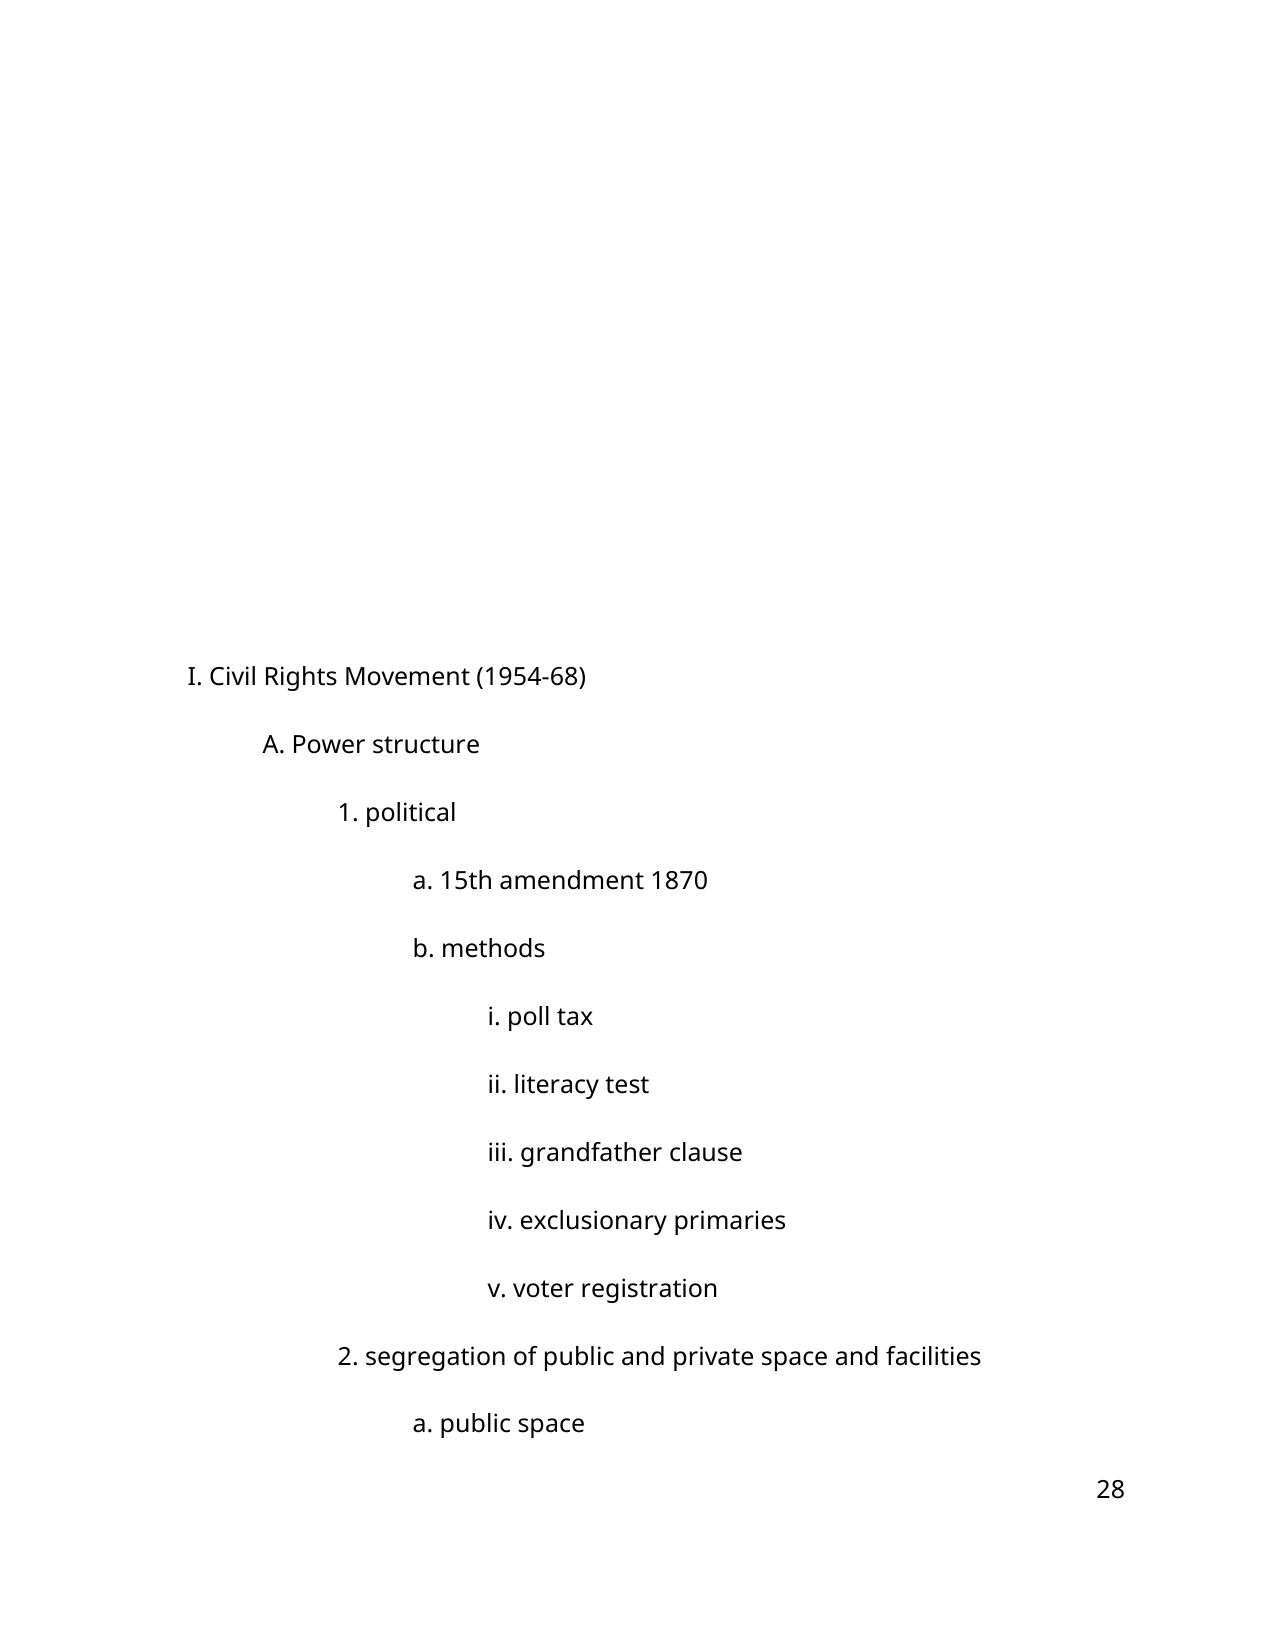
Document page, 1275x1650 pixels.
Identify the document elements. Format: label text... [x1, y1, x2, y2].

text i. poll tax [187, 999, 1087, 1033]
text a. public space [187, 1406, 1087, 1440]
text I. Civil Rights Movement (1954-68) [187, 659, 1087, 693]
text a. 15th amendment 1870 [187, 863, 1087, 897]
text iv. exclusionary primaries [187, 1203, 1087, 1237]
text A. Power structure [187, 727, 1087, 761]
text 1. political [187, 795, 1087, 829]
text iii. grandfather clause [187, 1135, 1087, 1169]
text ii. literacy test [187, 1067, 1087, 1101]
text 2. segregation of public and private space and facilities [187, 1338, 1087, 1372]
text v. voter registration [187, 1271, 1087, 1304]
text b. methods [187, 931, 1087, 965]
